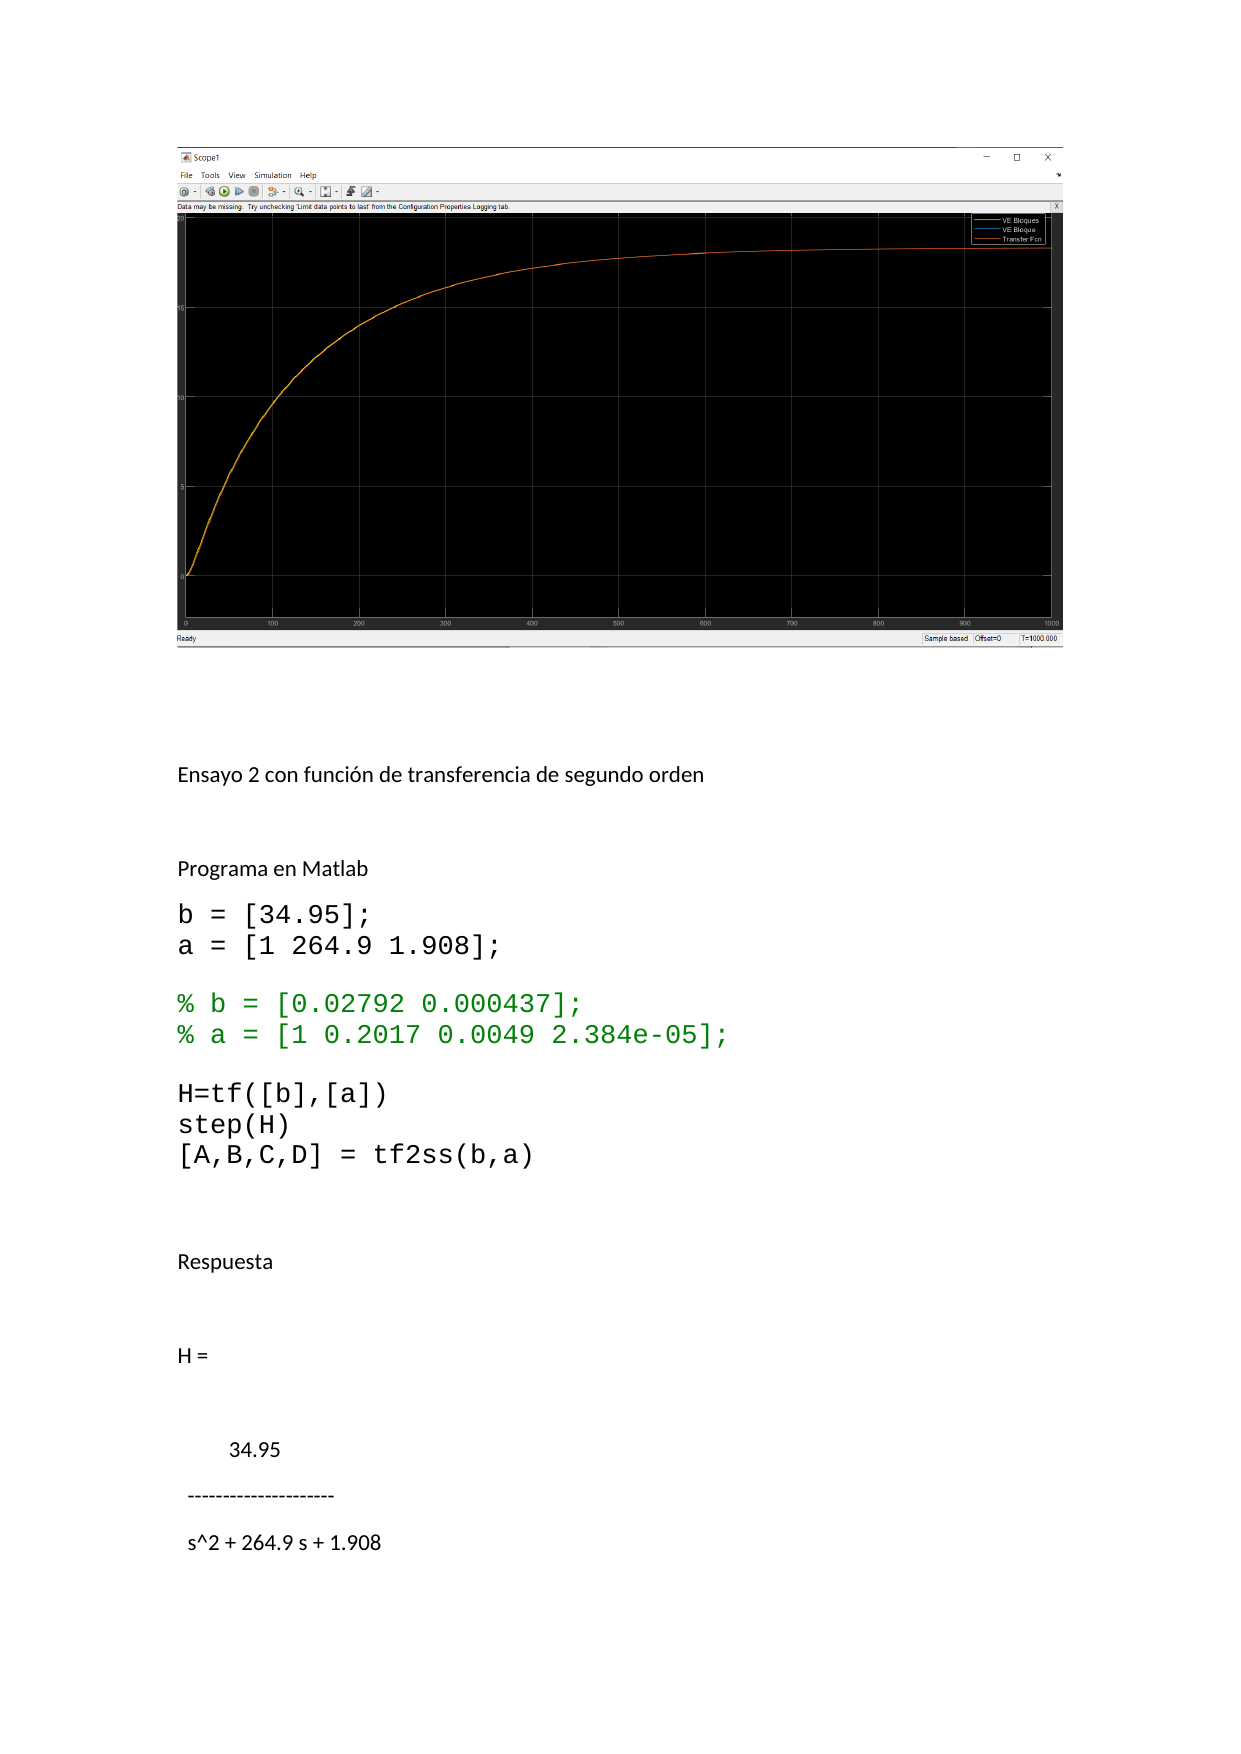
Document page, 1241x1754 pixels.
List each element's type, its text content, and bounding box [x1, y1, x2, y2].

text s^2 + 264.9 s + 1.908 [177, 1528, 1063, 1556]
text --------------------- [177, 1482, 1063, 1509]
picture [177, 147, 1063, 648]
text Ensayo 2 con función de transferencia de segundo orden [177, 760, 1063, 788]
text [A,B,C,D] = tf2ss(b,a) [177, 1141, 1063, 1172]
text % b = [0.02792 0.000437]; [177, 990, 1063, 1021]
text Respuesta [177, 1247, 1063, 1275]
text % a = [1 0.2017 0.0049 2.384e-05]; [177, 1021, 1063, 1052]
text 34.95 [177, 1435, 1063, 1463]
text step(H) [177, 1111, 1063, 1141]
text H = [177, 1341, 1063, 1369]
text H=tf([b],[a]) [177, 1080, 1063, 1111]
text b = [34.95]; [177, 901, 1063, 932]
text Programa en Matlab [177, 854, 1063, 882]
text a = [1 264.9 1.908]; [177, 932, 1063, 962]
